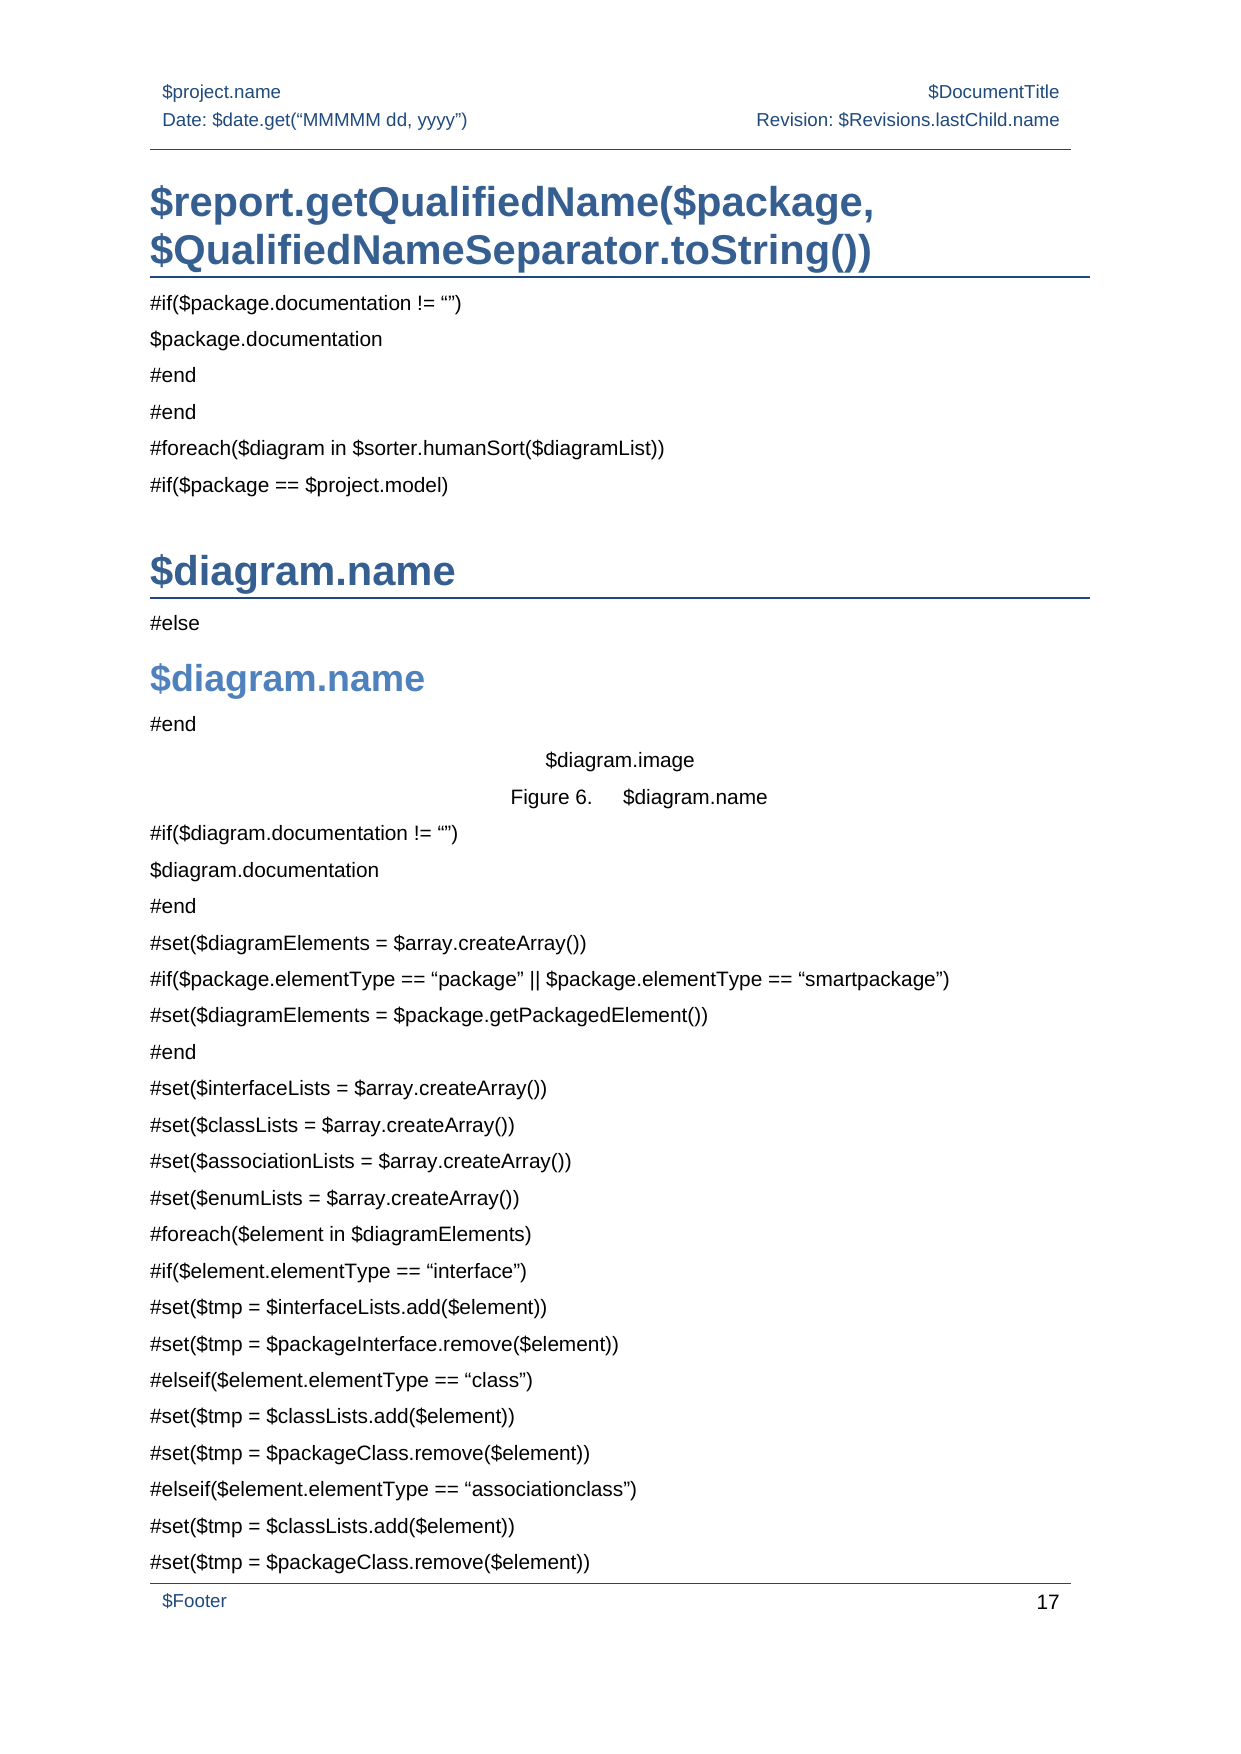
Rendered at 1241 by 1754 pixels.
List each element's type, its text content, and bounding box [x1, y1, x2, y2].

text #foreach($element in $diagramElements) [150, 1222, 1090, 1246]
text $package.documentation [150, 327, 1090, 351]
text #elseif($element.elementType == “associationclass”) [150, 1477, 1090, 1501]
text #set($tmp = $classLists.add($element)) [150, 1514, 1090, 1538]
text #end [150, 1040, 1090, 1064]
text #set($tmp = $classLists.add($element)) [150, 1404, 1090, 1428]
text #set($tmp = $packageClass.remove($element)) [150, 1550, 1090, 1574]
text #if($package.elementType == “package” || $package.elementType == “smartpackage”) [150, 967, 1090, 991]
text $diagram.name [187, 784, 1090, 808]
text #if($package == $project.model) [150, 473, 1090, 497]
text #elseif($element.elementType == “class”) [150, 1368, 1090, 1392]
subtitle $diagram.name [150, 656, 1090, 699]
text #set($interfaceLists = $array.createArray()) [150, 1076, 1090, 1100]
text $diagram.documentation [150, 857, 1090, 881]
text #foreach($diagram in $sorter.humanSort($diagramList)) [150, 436, 1090, 460]
text #if($element.elementType == “interface”) [150, 1258, 1090, 1282]
text $diagram.image [150, 748, 1090, 772]
text #end [150, 712, 1090, 736]
text #end [150, 400, 1090, 424]
text #set($classLists = $array.createArray()) [150, 1113, 1090, 1137]
text #if($package.documentation != “”) [150, 290, 1090, 314]
text #set($associationLists = $array.createArray()) [150, 1149, 1090, 1173]
text #set($diagramElements = $array.createArray()) [150, 930, 1090, 954]
subtitle $diagram.name [150, 547, 1090, 597]
text #else [150, 611, 1090, 635]
subtitle $report.getQualifiedName($package, $QualifiedNameSeparator.toString()) [150, 178, 1090, 276]
text #end [150, 363, 1090, 387]
text #set($tmp = $packageClass.remove($element)) [150, 1441, 1090, 1465]
text #end [150, 894, 1090, 918]
text #if($diagram.documentation != “”) [150, 821, 1090, 845]
text #set($enumLists = $array.createArray()) [150, 1186, 1090, 1209]
text #set($tmp = $packageInterface.remove($element)) [150, 1331, 1090, 1355]
text #set($tmp = $interfaceLists.add($element)) [150, 1295, 1090, 1319]
text #set($diagramElements = $package.getPackagedElement()) [150, 1003, 1090, 1027]
